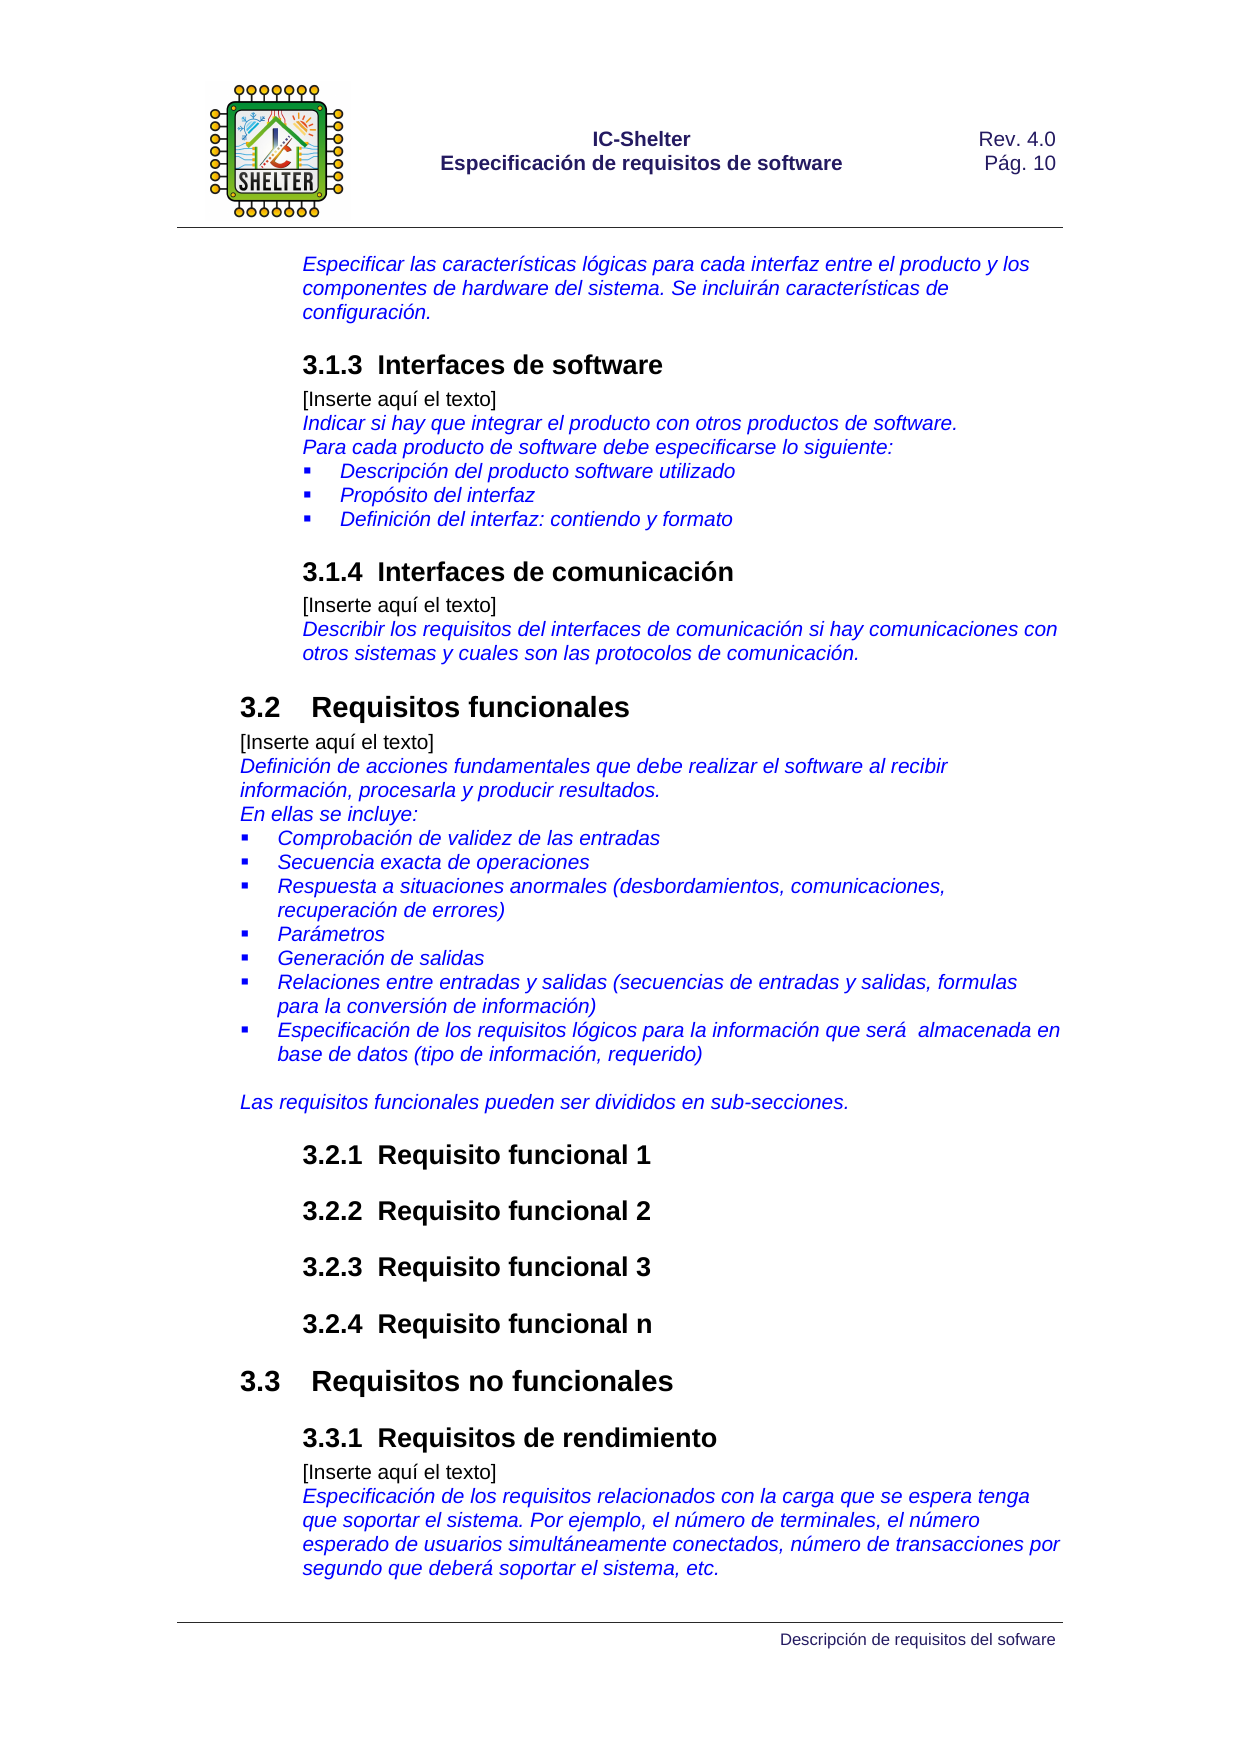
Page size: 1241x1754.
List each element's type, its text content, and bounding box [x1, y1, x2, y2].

list Comprobación de validez de las entradas [240, 826, 1063, 850]
list Especificación de los requisitos lógicos para la información que será almacenada en base de datos (tipo de información, requerido) [240, 1018, 1063, 1066]
subtitle Requisito funcional 1 [302, 1139, 1063, 1170]
subtitle Requisito funcional n [302, 1308, 1063, 1339]
subtitle Interfaces de comunicación [302, 556, 1063, 587]
list Definición del interfaz: contiendo y formato [302, 507, 1063, 531]
subtitle Requisitos no funcionales [240, 1364, 1063, 1397]
subtitle Requisito funcional 2 [302, 1195, 1063, 1226]
list Generación de salidas [240, 946, 1063, 970]
text Describir los requisitos del interfaces de comunicación si hay comunicaciones con otros sistemas y cuales son las protocolos de comunicación. [302, 617, 1063, 665]
subtitle Requisito funcional 3 [302, 1251, 1063, 1283]
list Secuencia exacta de operaciones [240, 850, 1063, 874]
text Especificar las características lógicas para cada interfaz entre el producto y los componentes de hardware del sistema. Se incluirán características de configuración. [302, 252, 1063, 324]
list Propósito del interfaz [302, 483, 1063, 507]
text Para cada producto de software debe especificarse lo siguiente: [302, 434, 1063, 458]
text Definición de acciones fundamentales que debe realizar el software al recibir información, procesarla y producir resultados. [240, 754, 1063, 802]
text Especificación de los requisitos relacionados con la carga que se espera tenga que soportar el sistema. Por ejemplo, el número de terminales, el número esperado de usuarios simultáneamente conectados, número de transacciones por segundo que deberá soportar el sistema, etc. [302, 1484, 1063, 1580]
list Respuesta a situaciones anormales (desbordamientos, comunicaciones, recuperación de errores) [240, 874, 1063, 922]
text Indicar si hay que integrar el producto con otros productos de software. [302, 411, 1063, 434]
list Descripción del producto software utilizado [302, 458, 1063, 483]
picture [205, 81, 351, 221]
list Relaciones entre entradas y salidas (secuencias de entradas y salidas, formulas para la conversión de información) [240, 970, 1063, 1018]
list Parámetros [240, 922, 1063, 946]
text En ellas se incluye: [240, 802, 1063, 826]
subtitle Requisitos funcionales [240, 690, 1063, 724]
text Las requisitos funcionales pueden ser divididos en sub-secciones. [240, 1090, 1063, 1114]
subtitle Interfaces de software [302, 349, 1063, 380]
subtitle Requisitos de rendimiento [302, 1422, 1063, 1454]
